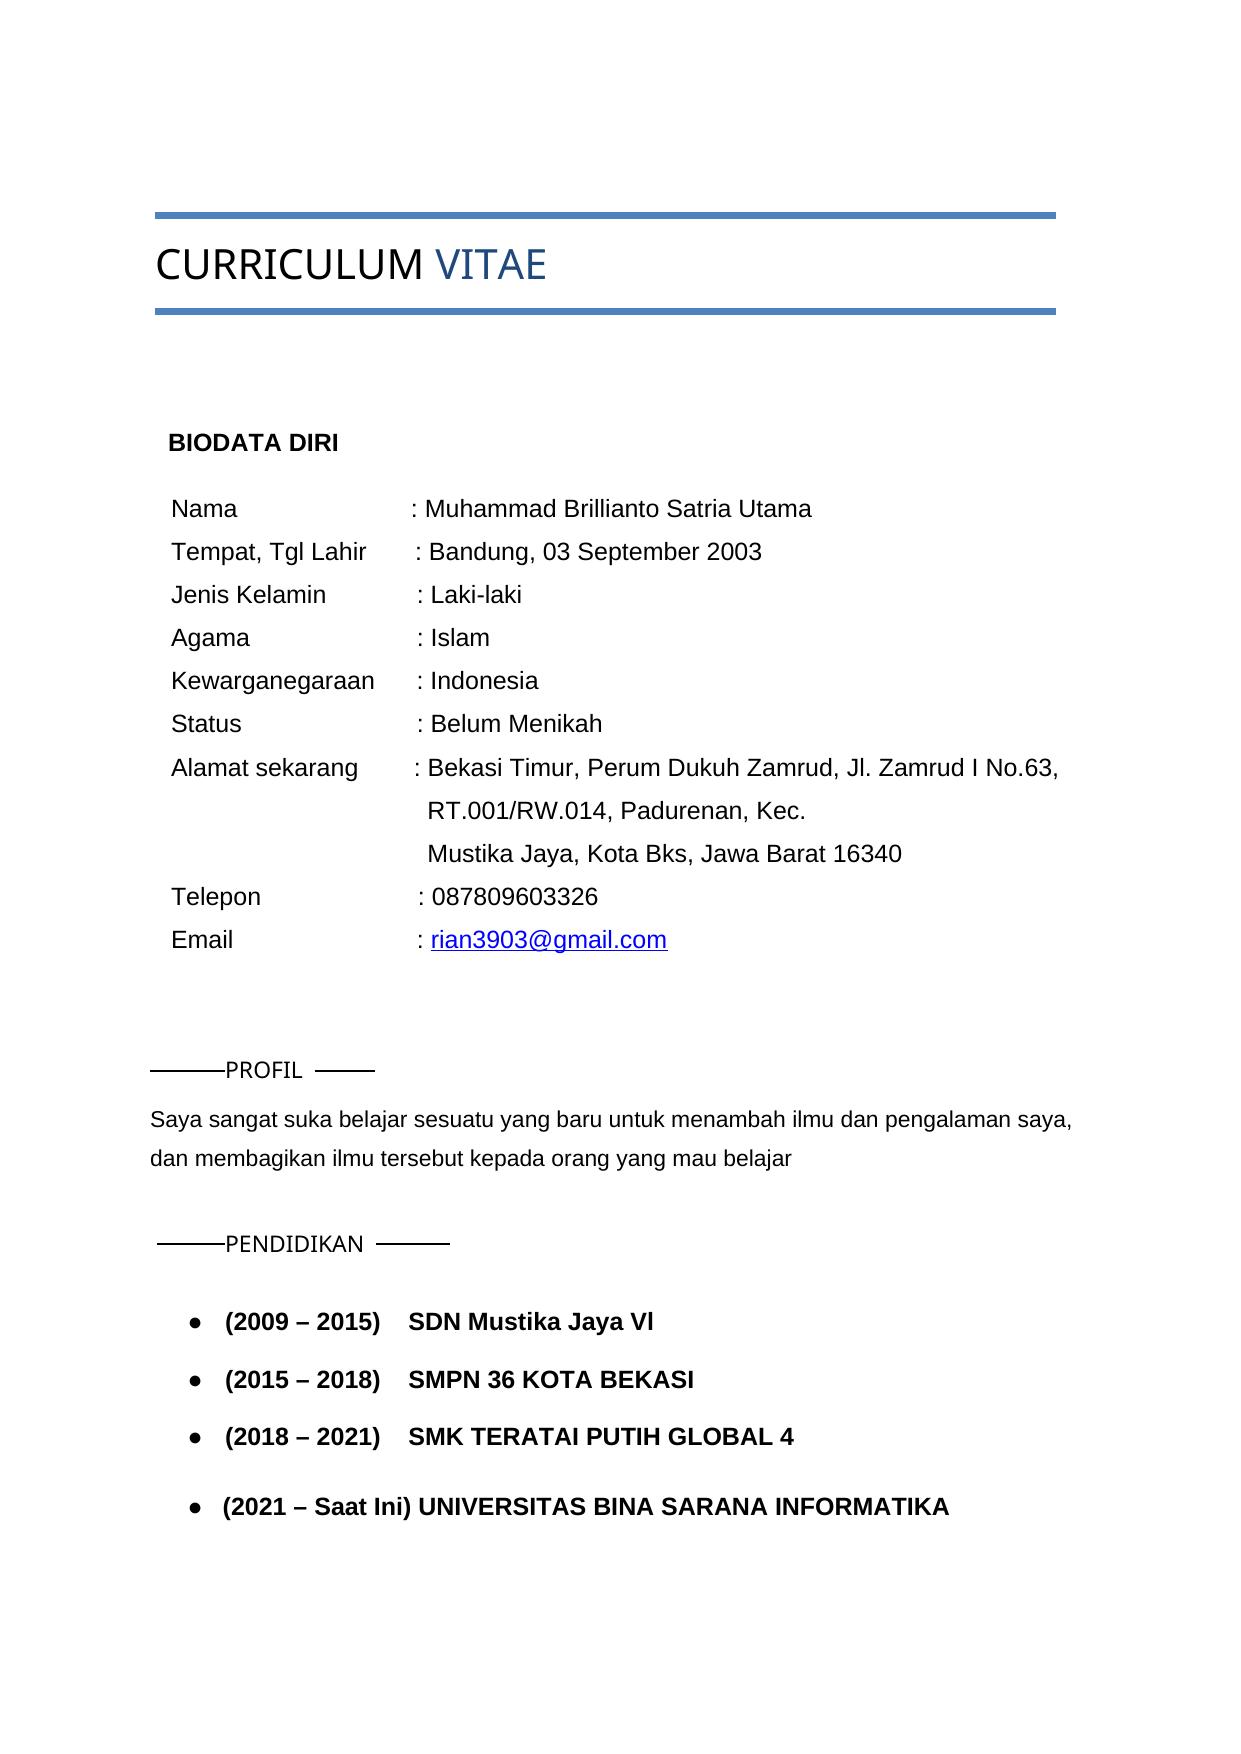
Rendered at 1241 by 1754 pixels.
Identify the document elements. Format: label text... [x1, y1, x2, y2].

text BIODATA DIRI [159, 428, 1090, 457]
list (2021 – Saat Ini) UNIVERSITAS BINA SARANA INFORMATIKA [187, 1492, 1090, 1521]
text PENDIDIKAN [150, 1228, 1090, 1259]
list (2018 – 2021) SMK TERATAI PUTIH GLOBAL 4 [187, 1422, 1090, 1451]
text Tempat, Tgl Lahir : Bandung, 03 September 2003 [150, 537, 1090, 566]
list (2015 – 2018) SMPN 36 KOTA BEKASI [187, 1365, 1090, 1394]
text Agama : Islam [150, 623, 1090, 652]
text Telepon : 087809603326 [150, 882, 1090, 911]
text Nama : Muhammad Brillianto Satria Utama [150, 494, 1090, 523]
text Saya sangat suka belajar sesuatu yang baru untuk menambah ilmu dan pengalaman saya, dan membagikan ilmu tersebut kepada orang yang mau belajar [150, 1106, 1090, 1171]
text Jenis Kelamin : Laki-laki [150, 580, 1090, 609]
text Mustika Jaya, Kota Bks, Jawa Barat 16340 [150, 839, 1090, 868]
list (2009 – 2015) SDN Mustika Jaya Vl [187, 1307, 1090, 1336]
text PROFIL [150, 1054, 1090, 1086]
text Alamat sekarang : Bekasi Timur, Perum Dukuh Zamrud, Jl. Zamrud I No.63, [150, 753, 1090, 781]
text Email : rian3903@gmail.com [150, 925, 1090, 954]
text RT.001/RW.014, Padurenan, Kec. [150, 796, 1090, 824]
text Kewarganegaraan : Indonesia [150, 666, 1090, 695]
text Status : Belum Menikah [150, 709, 1090, 738]
